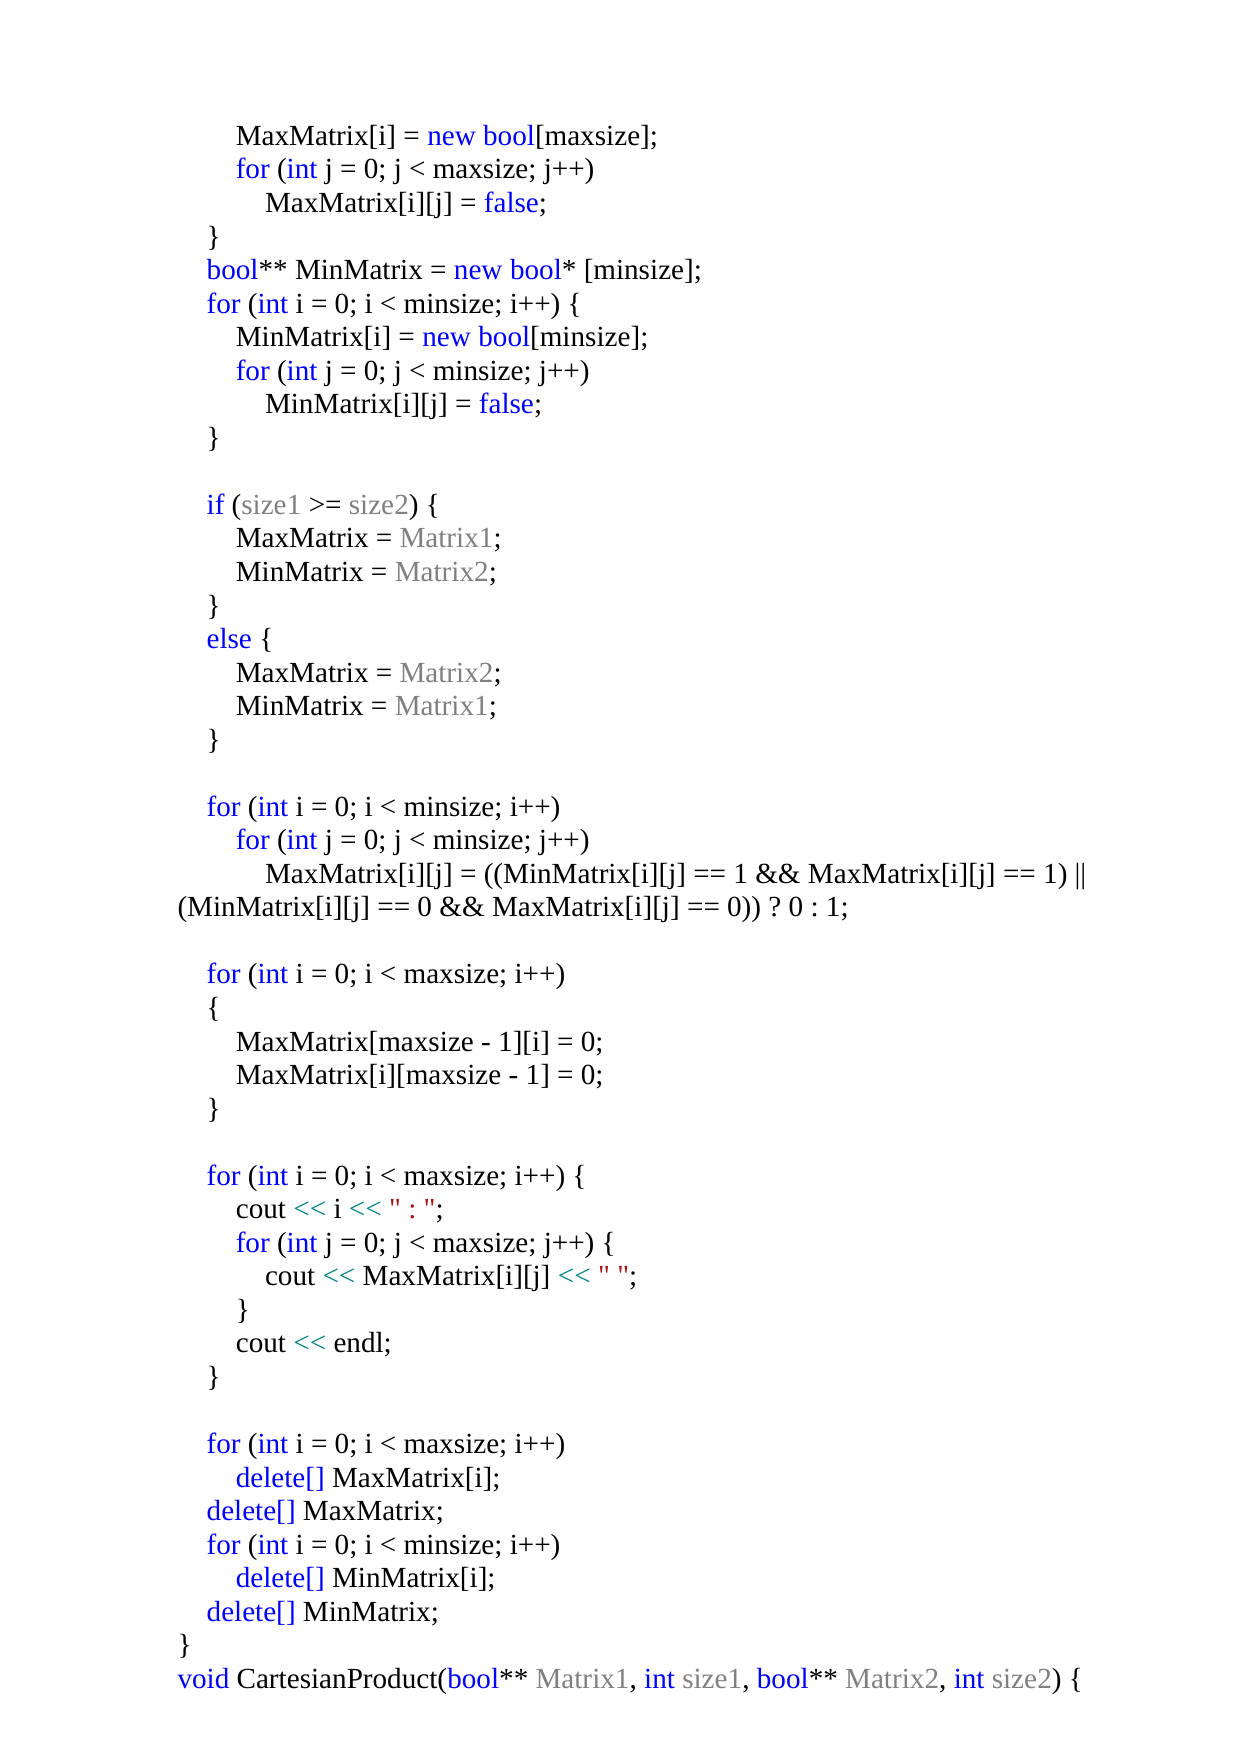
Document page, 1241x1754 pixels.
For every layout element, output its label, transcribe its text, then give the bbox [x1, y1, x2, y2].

text MinMatrix = Matrix2; [177, 554, 1152, 588]
text if (size1 >= size2) { [177, 487, 1152, 521]
text MaxMatrix[i] = new bool[maxsize]; [177, 118, 1152, 152]
text MaxMatrix = Matrix1; [177, 521, 1152, 554]
text delete[] MinMatrix; [177, 1594, 1152, 1627]
text MinMatrix[i] = new bool[minsize]; [177, 319, 1152, 353]
text MaxMatrix[i][j] = ((MinMatrix[i][j] == 1 && MaxMatrix[i][j] == 1) || (MinMatrix[i][j] == 0 && MaxMatrix[i][j] == 0)) ? 0 : 1; [177, 856, 1152, 923]
text delete[] MinMatrix[i]; [177, 1560, 1152, 1594]
text MinMatrix = Matrix1; [177, 688, 1152, 722]
text } [177, 219, 1152, 252]
text for (int j = 0; j < minsize; j++) [177, 822, 1152, 856]
text MaxMatrix[i][maxsize - 1] = 0; [177, 1057, 1152, 1091]
text MaxMatrix[i][j] = false; [177, 185, 1152, 219]
text } [177, 722, 1152, 755]
text else { [177, 621, 1152, 655]
text for (int i = 0; i < maxsize; i++) { [177, 1158, 1152, 1191]
text cout << MaxMatrix[i][j] << " "; [177, 1258, 1152, 1292]
text } [177, 1292, 1152, 1326]
text void CartesianProduct(bool** Matrix1, int size1, bool** Matrix2, int size2) { [177, 1661, 1152, 1694]
text bool** MinMatrix = new bool* [minsize]; [177, 252, 1152, 286]
text delete[] MaxMatrix; [177, 1493, 1152, 1527]
text MaxMatrix = Matrix2; [177, 655, 1152, 688]
text } [177, 1359, 1152, 1393]
text MinMatrix[i][j] = false; [177, 386, 1152, 420]
text { [177, 990, 1152, 1024]
text cout << i << " : "; [177, 1191, 1152, 1225]
text delete[] MaxMatrix[i]; [177, 1460, 1152, 1493]
text MaxMatrix[maxsize - 1][i] = 0; [177, 1024, 1152, 1057]
text for (int j = 0; j < maxsize; j++) [177, 152, 1152, 185]
text for (int i = 0; i < minsize; i++) { [177, 286, 1152, 319]
text } [177, 420, 1152, 453]
text } [177, 588, 1152, 621]
text for (int i = 0; i < maxsize; i++) [177, 957, 1152, 990]
text for (int i = 0; i < minsize; i++) [177, 789, 1152, 822]
text for (int j = 0; j < maxsize; j++) { [177, 1225, 1152, 1258]
text for (int i = 0; i < maxsize; i++) [177, 1426, 1152, 1460]
text } [177, 1091, 1152, 1124]
text for (int i = 0; i < minsize; i++) [177, 1527, 1152, 1560]
text cout << endl; [177, 1326, 1152, 1359]
text } [177, 1627, 1152, 1661]
text for (int j = 0; j < minsize; j++) [177, 353, 1152, 386]
